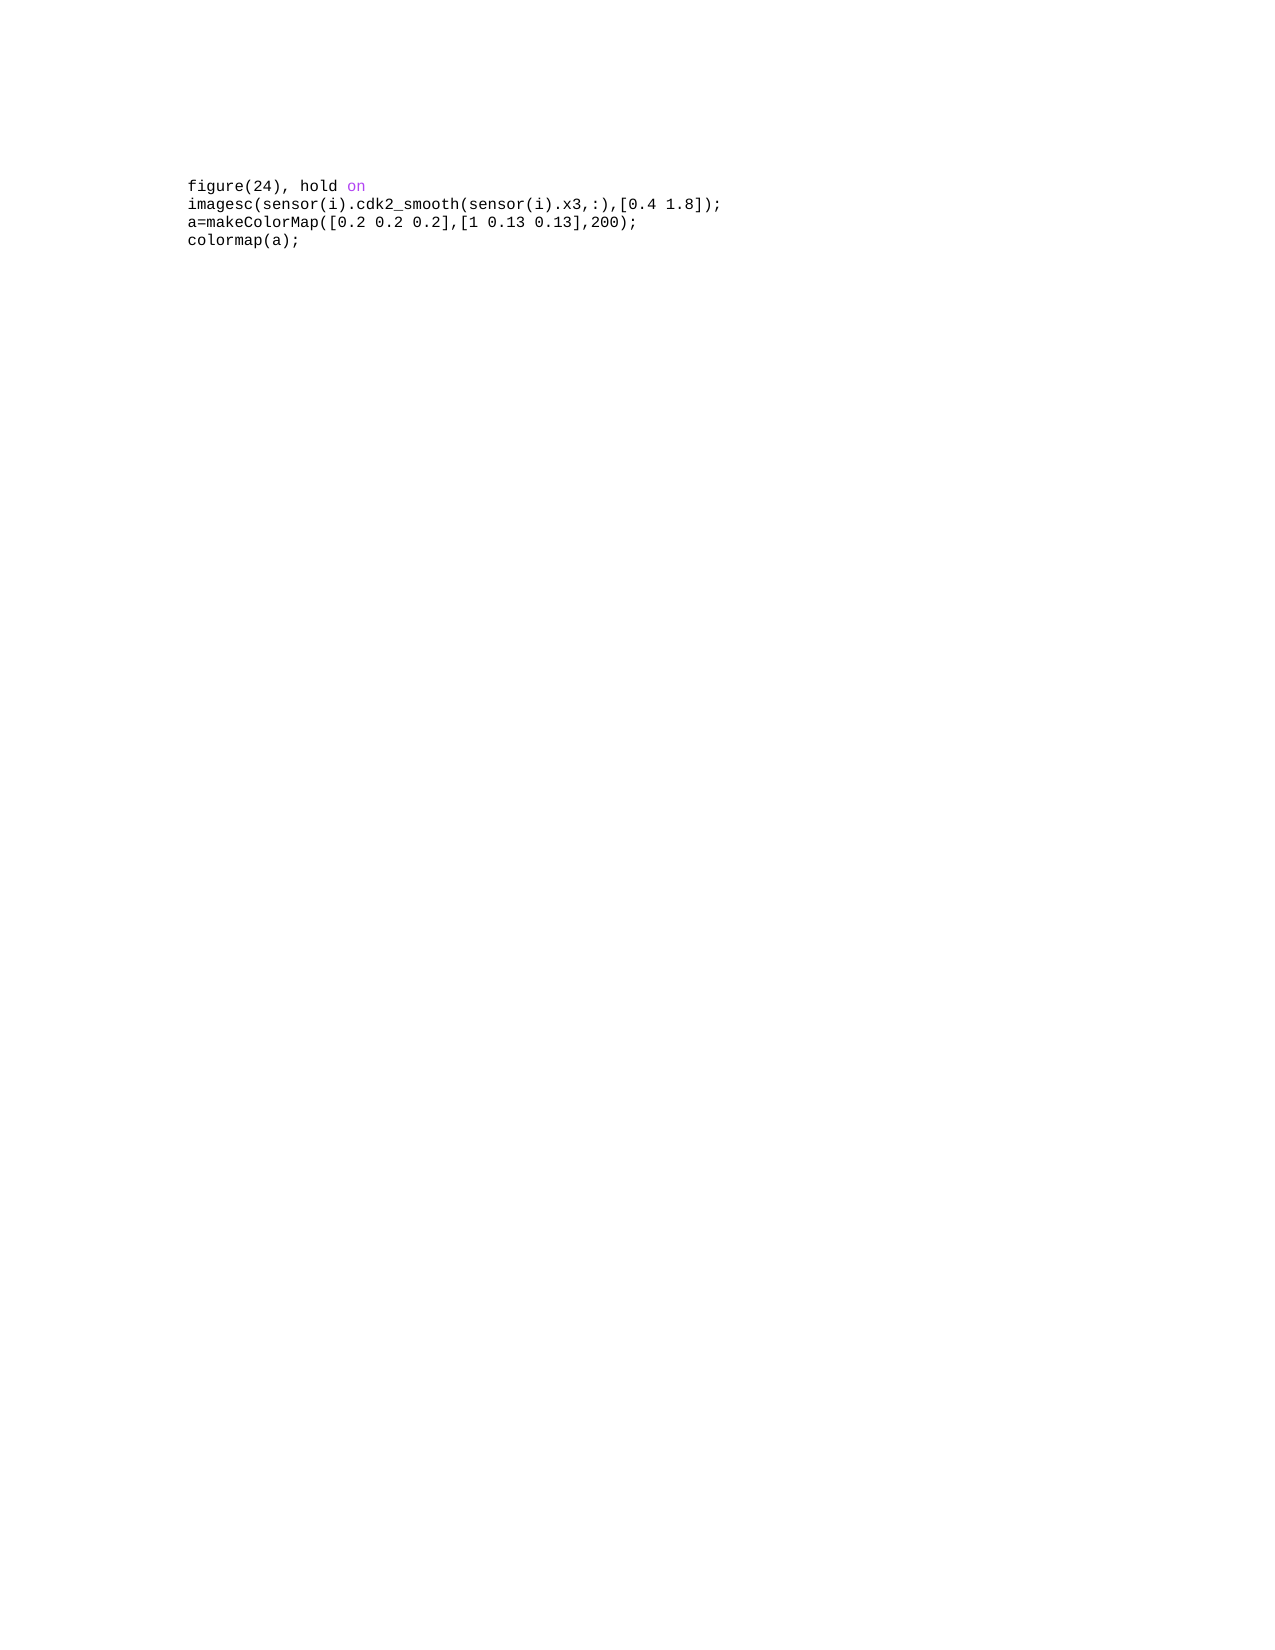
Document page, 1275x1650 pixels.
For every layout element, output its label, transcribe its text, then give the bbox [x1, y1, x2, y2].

text colormap(a); [150, 232, 1125, 249]
text imagesc(sensor(i).cdk2_smooth(sensor(i).x3,:),[0.4 1.8]); [150, 196, 1125, 214]
text a=makeColorMap([0.2 0.2 0.2],[1 0.13 0.13],200); [150, 214, 1125, 232]
text figure(24), hold on [150, 179, 1125, 196]
